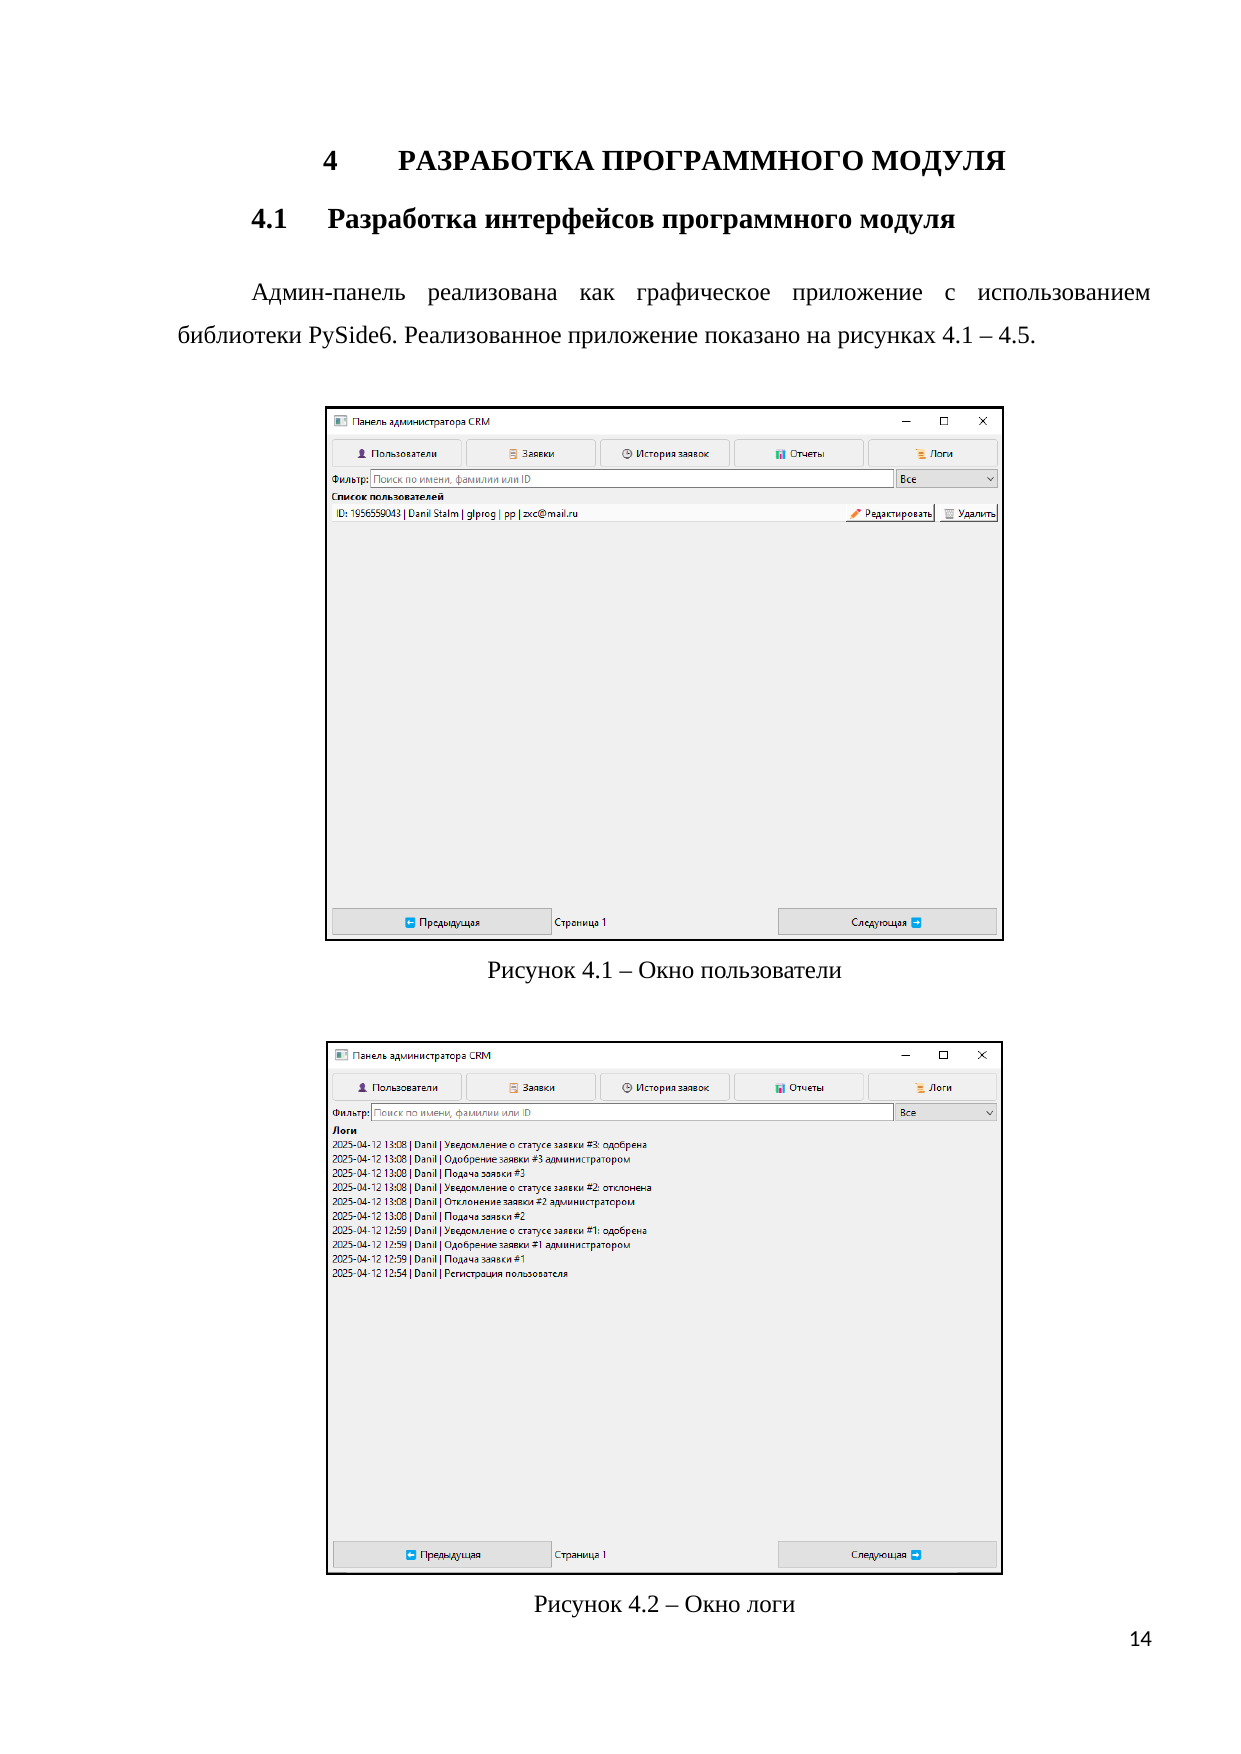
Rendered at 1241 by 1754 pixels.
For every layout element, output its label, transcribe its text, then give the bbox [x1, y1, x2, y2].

subtitle РАЗРАБОТКА ПРОГРАММНОГО МОДУЛЯ [177, 143, 1152, 177]
subtitle Разработка интерфейсов программного модуля [177, 202, 1152, 235]
picture [327, 409, 1002, 939]
list Рисунок 4.1 – Окно пользователи [177, 955, 1152, 983]
text Админ-панель реализована как графическое приложение с использованием библиотеки PySide6. Реализованное приложение показано на рисунках 4.1 – 4.5. [177, 277, 1152, 349]
list Рисунок 4.2 – Окно логи [177, 1589, 1152, 1618]
picture [328, 1043, 1001, 1573]
